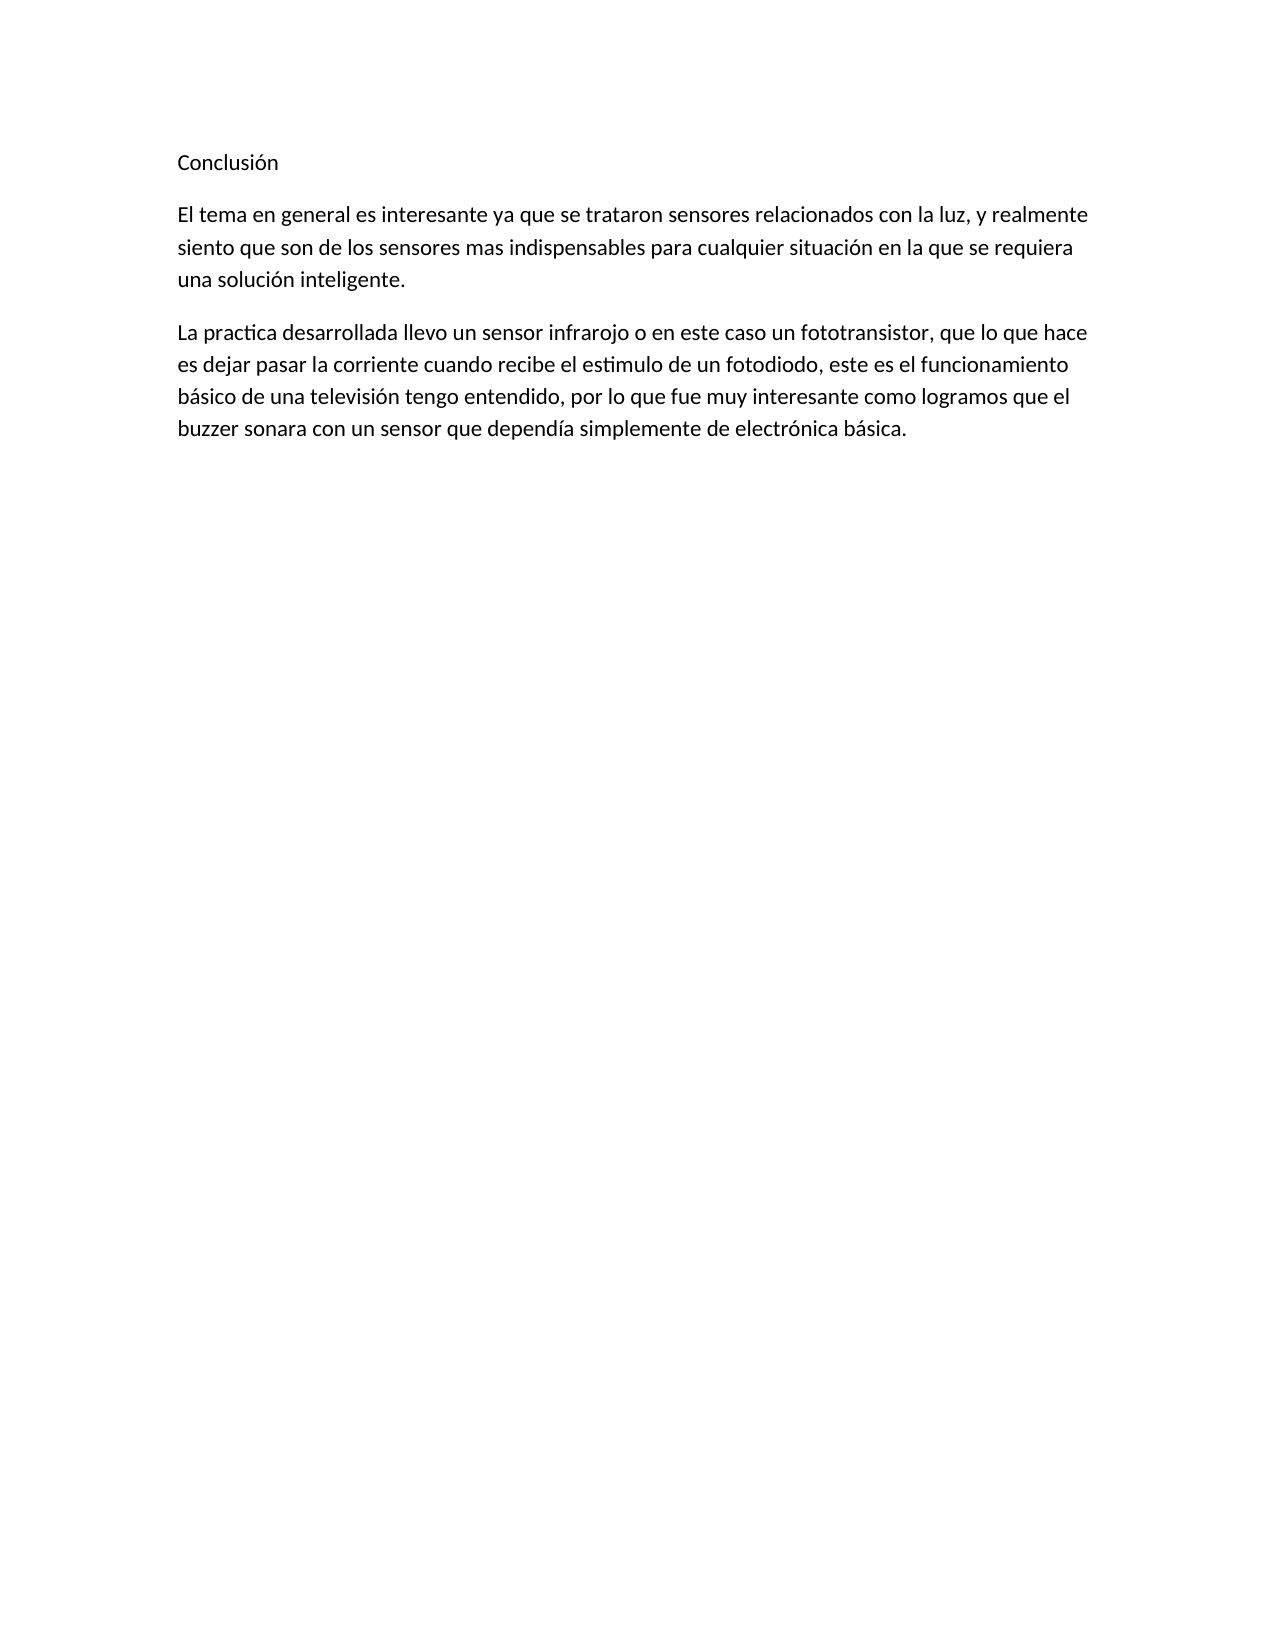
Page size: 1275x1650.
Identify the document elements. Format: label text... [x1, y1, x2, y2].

text Conclusión [177, 148, 1098, 176]
text El tema en general es interesante ya que se trataron sensores relacionados con la luz, y realmente siento que son de los sensores mas indispensables para cualquier situación en la que se requiera una solución inteligente. [177, 201, 1098, 293]
text La practica desarrollada llevo un sensor infrarojo o en este caso un fototransistor, que lo que hace es dejar pasar la corriente cuando recibe el estimulo de un fotodiodo, este es el funcionamiento básico de una televisión tengo entendido, por lo que fue muy interesante como logramos que el buzzer sonara con un sensor que dependía simplemente de electrónica básica. [177, 318, 1098, 443]
